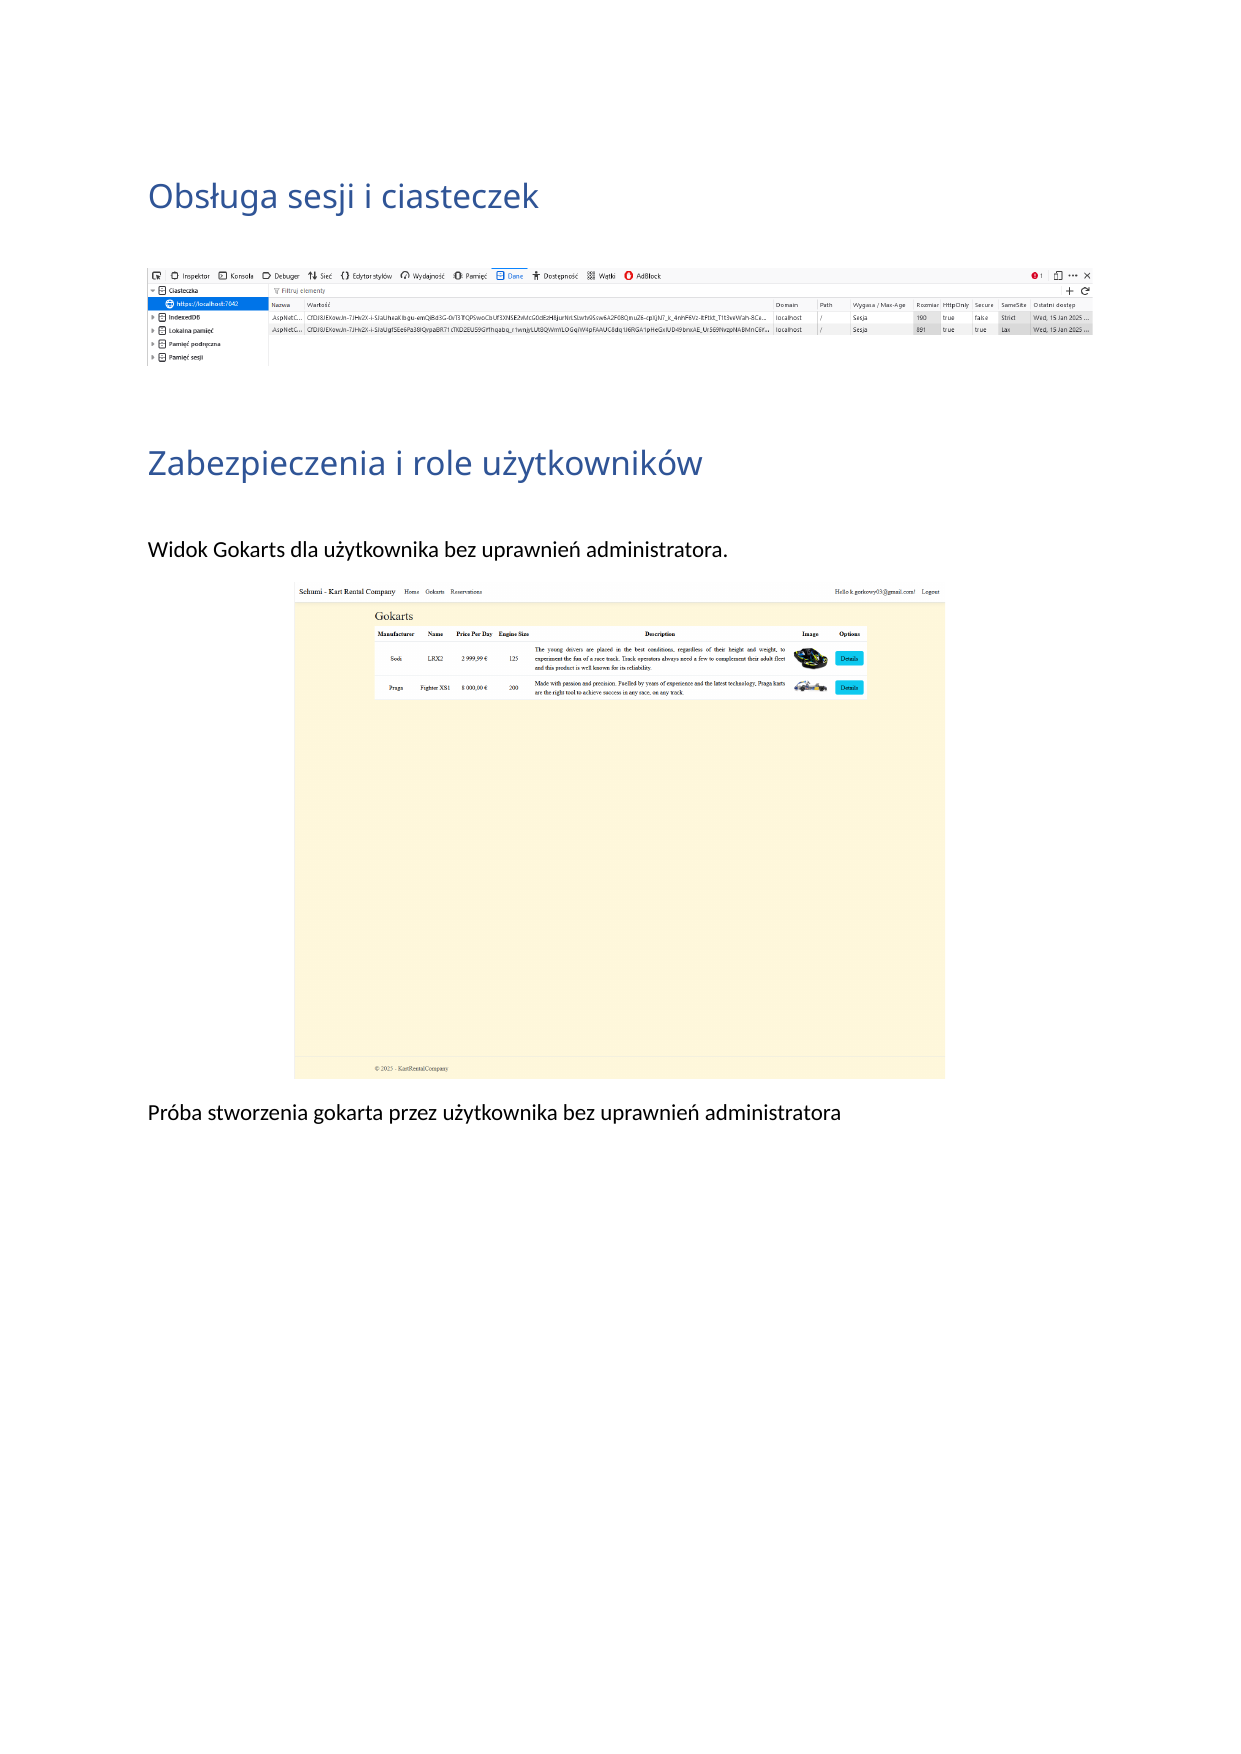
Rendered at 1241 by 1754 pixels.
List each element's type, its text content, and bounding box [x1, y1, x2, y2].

subtitle Zabezpieczenia i role użytkowników [148, 439, 1093, 485]
subtitle Obsługa sesji i ciasteczek [148, 173, 1093, 218]
picture [147, 268, 1093, 366]
picture [294, 582, 946, 1079]
text Widok Gokarts dla użytkownika bez uprawnień administratora. [148, 535, 1093, 563]
text Próba stworzenia gokarta przez użytkownika bez uprawnień administratora [148, 1098, 1093, 1126]
